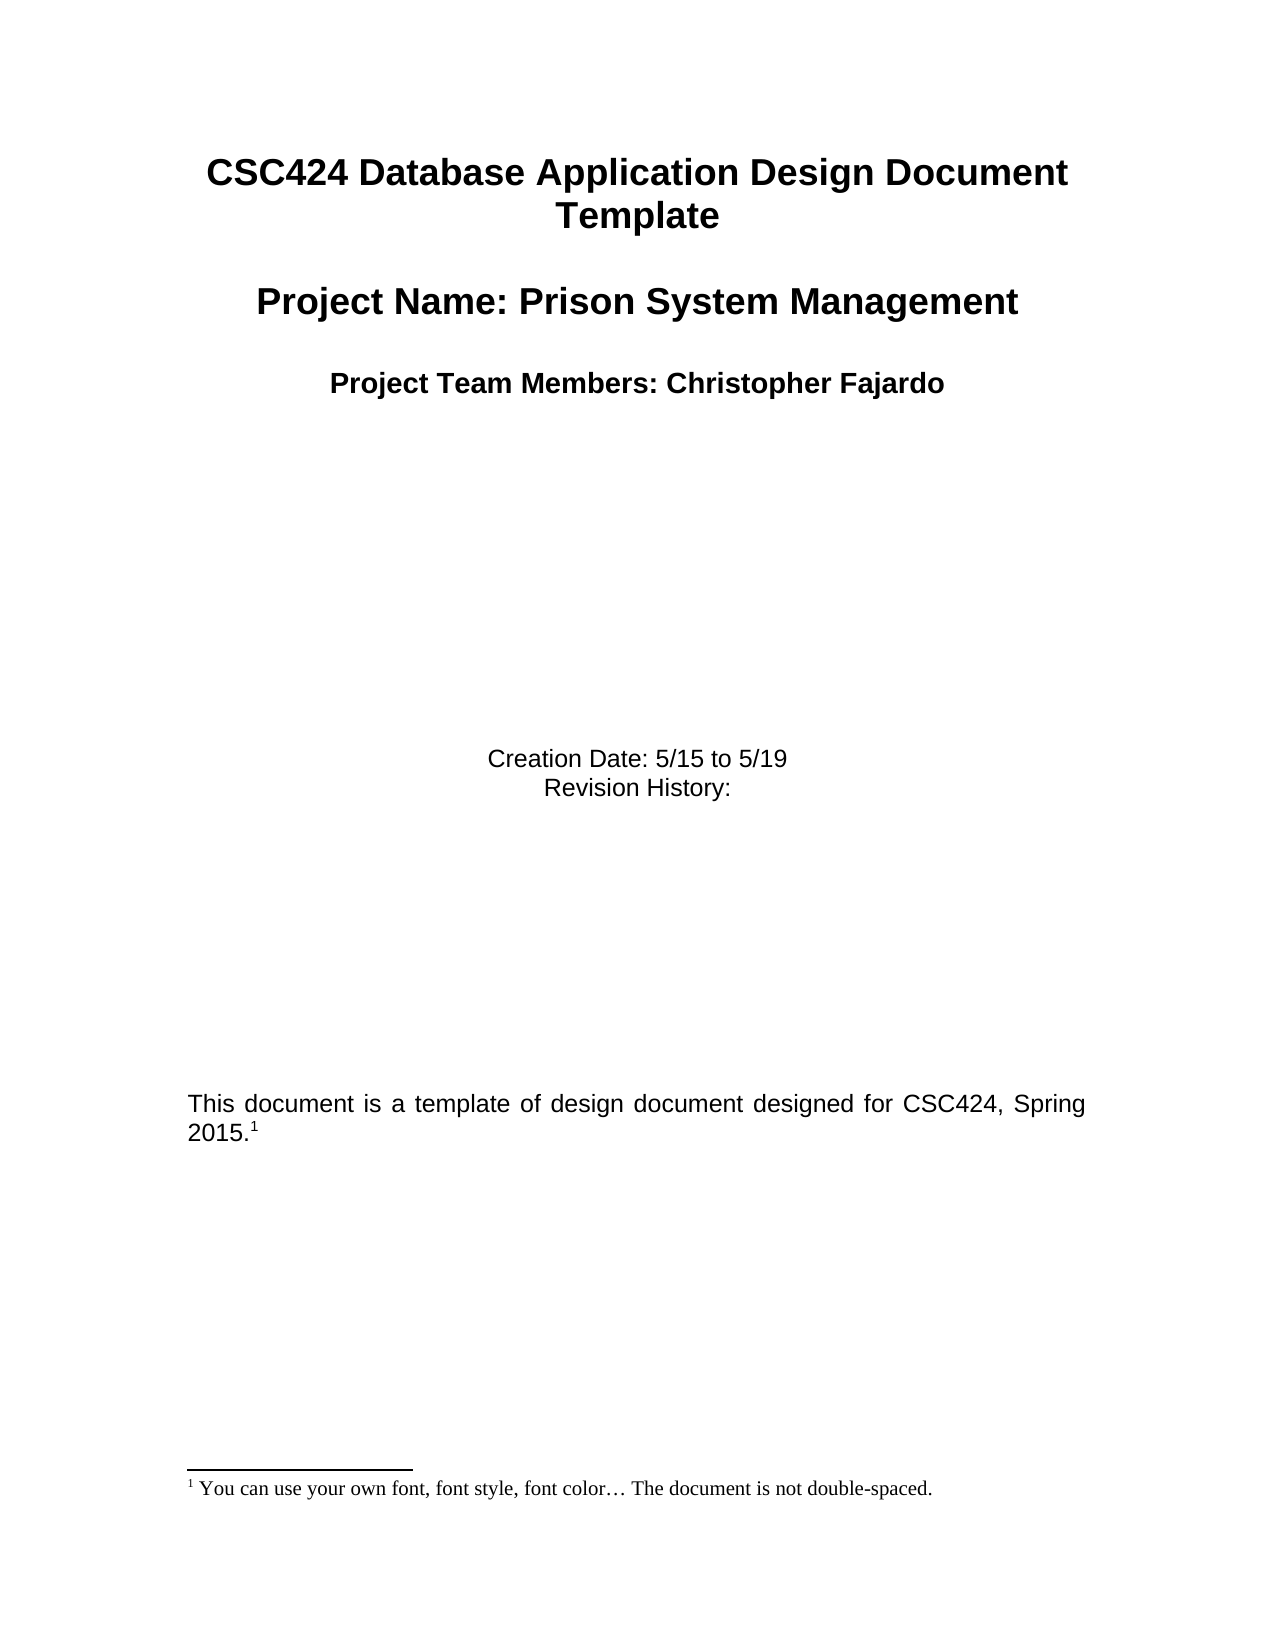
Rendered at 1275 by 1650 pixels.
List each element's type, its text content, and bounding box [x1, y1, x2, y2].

text Creation Date: 5/15 to 5/19 [187, 744, 1087, 773]
text Revision History: [187, 773, 1087, 802]
title Project Name: Prison System Management [187, 279, 1087, 322]
title CSC424 Database Application Design Document Template [187, 150, 1087, 236]
text This document is a template of design document designed for CSC424, Spring 2015. [187, 1089, 1087, 1147]
title Project Team Members: Christopher Fajardo [187, 366, 1087, 399]
